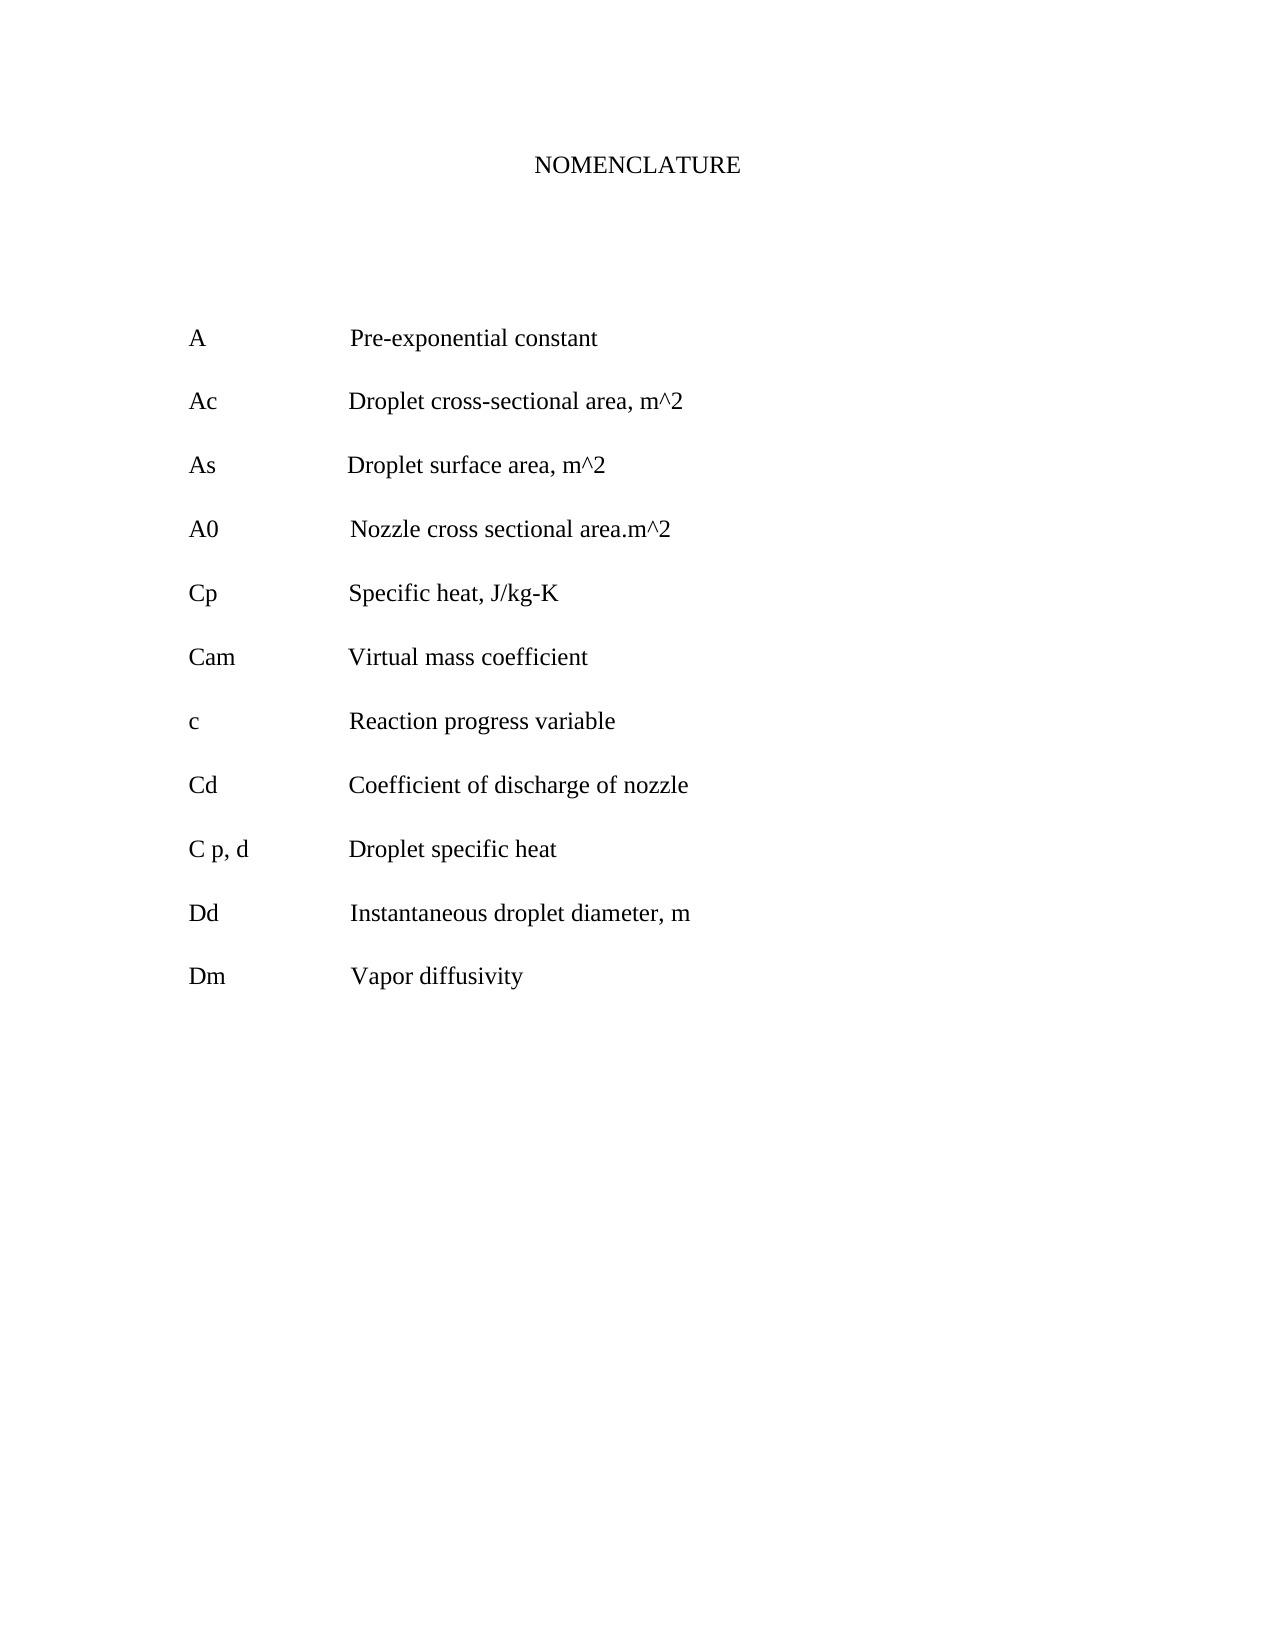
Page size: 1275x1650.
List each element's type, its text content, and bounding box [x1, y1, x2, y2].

table_cell Reaction progress variable [298, 689, 694, 753]
text NOMENCLATURE [382, 150, 893, 179]
table_cell Dm [183, 945, 298, 1003]
table_cell Dd [183, 881, 298, 944]
table_cell C p, d [183, 817, 298, 881]
table_cell Vapor diffusivity [298, 945, 694, 1003]
table_header A [183, 324, 298, 369]
table_cell Coefficient of discharge of nozzle [298, 753, 694, 817]
table_cell As [183, 433, 298, 497]
table_cell Cp [183, 561, 298, 625]
table_cell c [183, 689, 298, 753]
table_cell Droplet cross-sectional area, m^2 [298, 369, 694, 433]
table_cell A0 [183, 497, 298, 561]
table_cell Virtual mass coefficient [298, 625, 694, 689]
table_cell Cd [183, 753, 298, 817]
table_cell Droplet surface area, m^2 [298, 433, 694, 497]
table_cell Specific heat, J/kg-K [298, 561, 694, 625]
table_cell Nozzle cross sectional area.m^2 [298, 497, 694, 561]
table_cell Ac [183, 369, 298, 433]
table_cell Droplet specific heat [298, 817, 694, 881]
table_cell Cam [183, 625, 298, 689]
table_cell Instantaneous droplet diameter, m [298, 881, 694, 944]
table_header Pre-exponential constant [298, 324, 694, 369]
